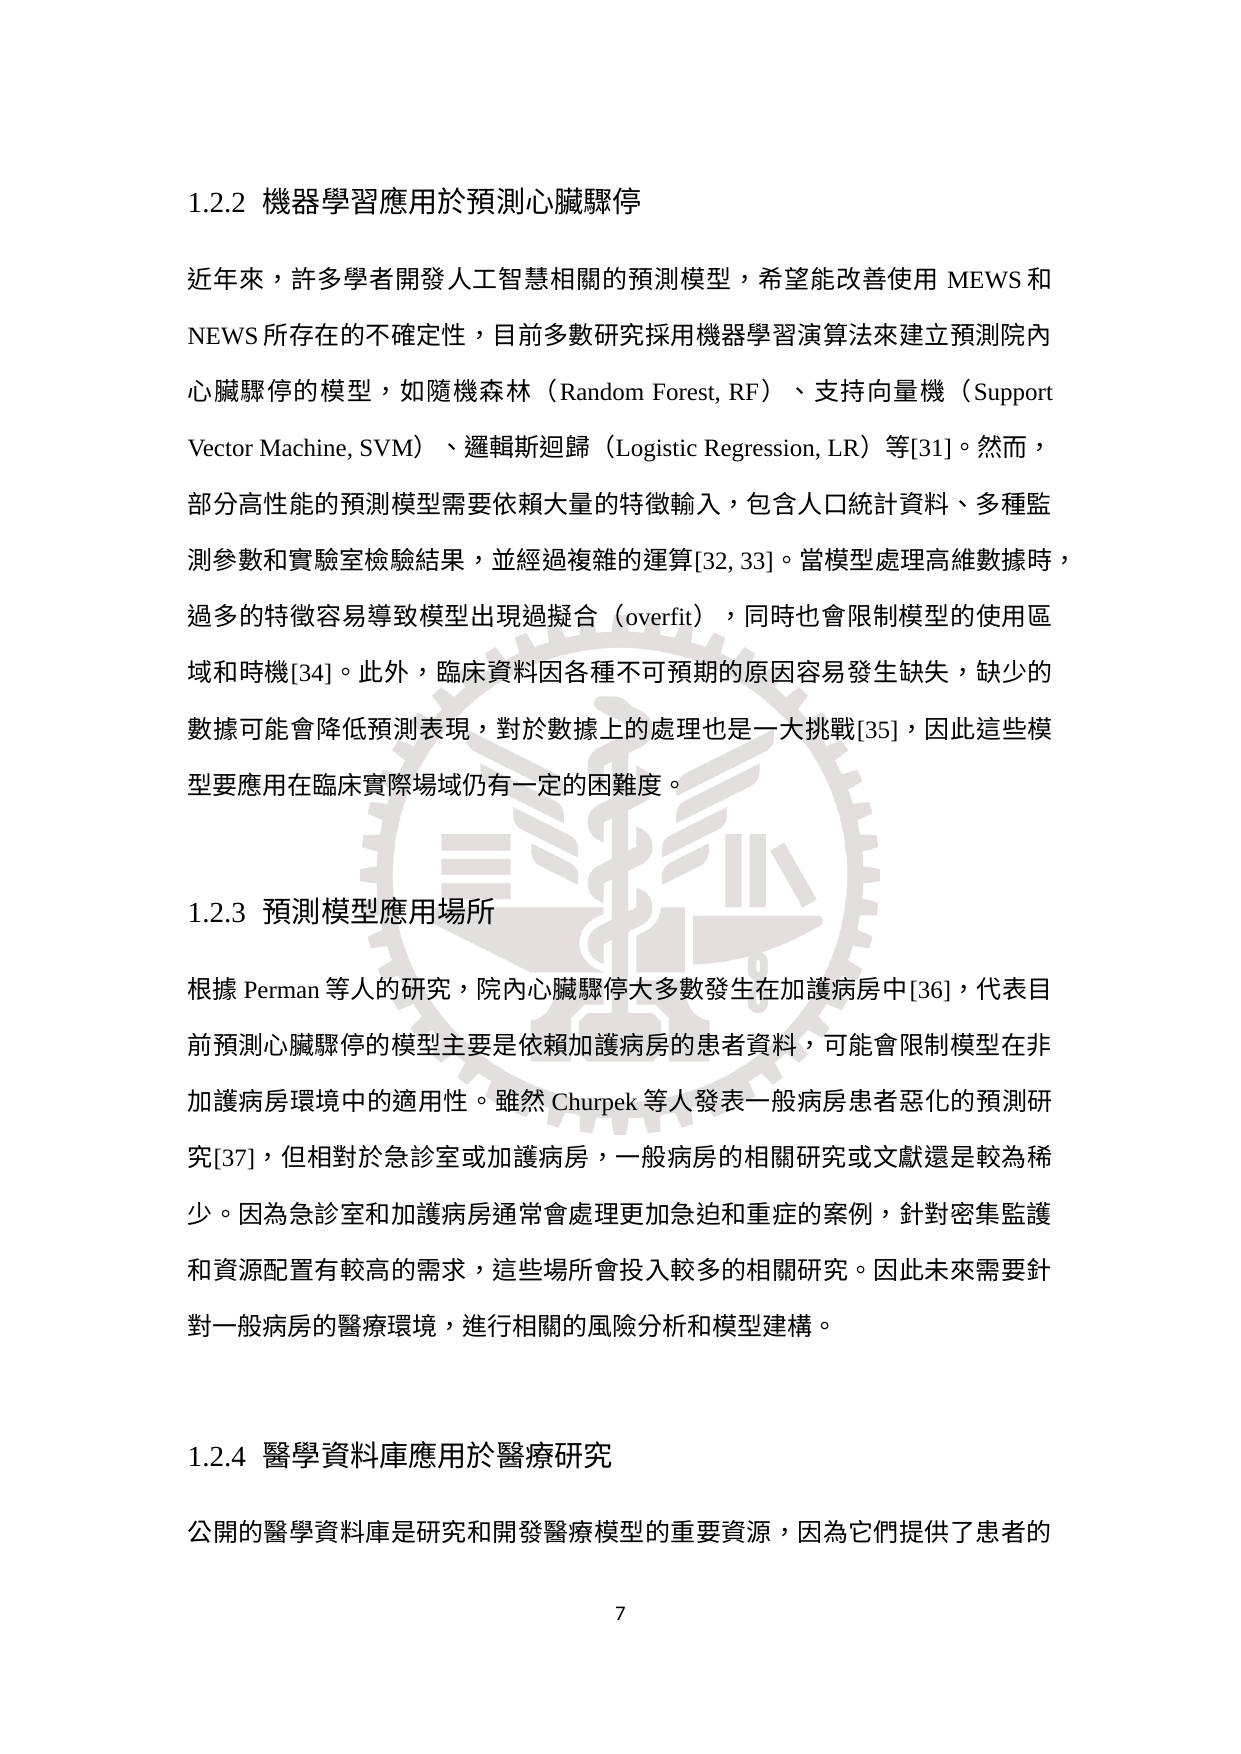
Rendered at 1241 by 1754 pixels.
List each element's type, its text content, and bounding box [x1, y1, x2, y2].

list 根據Perman等人的研究，院內心臟驟停大多數發生在加護病房中[36]，代表目前預測心臟驟停的模型主要是依賴加護病房的患者資料，可能會限制模型在非加護病房環境中的適用性。雖然Churpek等人發表一般病房患者惡化的預測研究[37]，但相對於急診室或加護病房，一般病房的相關研究或文獻還是較為稀少。因為急診室和加護病房通常會處理更加急迫和重症的案例，針對密集監護和資源配置有較高的需求，這些場所會投入較多的相關研究。因此未來需要針對一般病房的醫療環境，進行相關的風險分析和模型建構。 [187, 968, 1053, 1343]
list 醫學資料庫應用於醫療研究 [187, 1416, 1053, 1491]
list 預測模型應用場所 [187, 872, 1053, 947]
list 近年來，許多學者開發人工智慧相關的預測模型，希望能改善使用MEWS和NEWS所存在的不確定性，目前多數研究採用機器學習演算法來建立預測院內心臟驟停的模型，如隨機森林（Random Forest, RF）、支持向量機（Support Vector Machine, SVM）、邏輯斯迴歸（Logistic Regression, LR）等[31]。然而，部分高性能的預測模型需要依賴大量的特徵輸入，包含人口統計資料、多種監測參數和實驗室檢驗結果，並經過複雜的運算[32, 33]。當模型處理高維數據時，過多的特徵容易導致模型出現過擬合（overfit），同時也會限制模型的使用區域和時機[34]。此外，臨床資料因各種不可預期的原因容易發生缺失，缺少的數據可能會降低預測表現，對於數據上的處理也是一大挑戰[35]，因此這些模型要應用在臨床實際場域仍有一定的困難度。 [187, 258, 1053, 802]
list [187, 1512, 1053, 1549]
list 機器學習應用於預測心臟驟停 [187, 162, 1053, 237]
